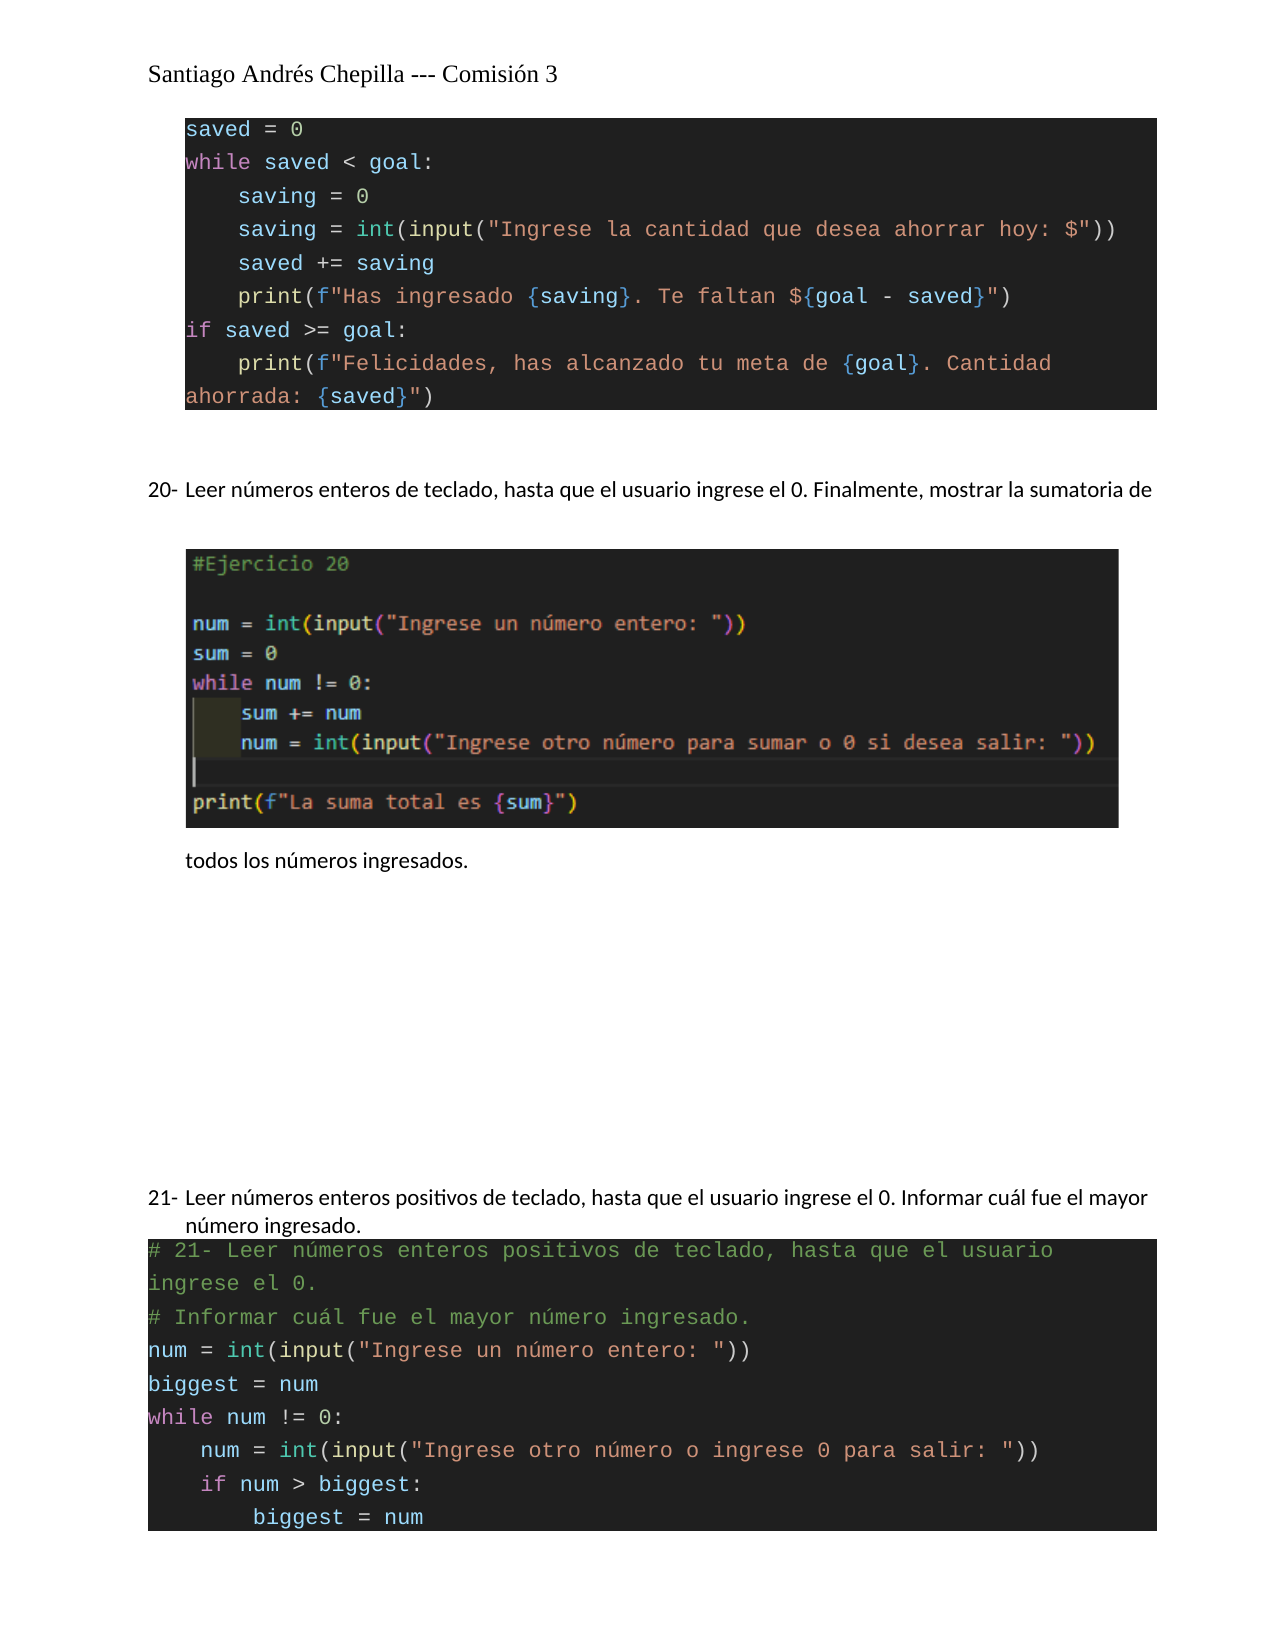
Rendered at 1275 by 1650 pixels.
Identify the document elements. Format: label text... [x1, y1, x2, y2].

text num = int(input("Ingrese un número entero: ")) [148, 1339, 1157, 1364]
text print(f"Felicidades, has alcanzado tu meta de {goal}. Cantidad ahorrada: {saved}") [185, 352, 1157, 410]
text while num != 0: [148, 1406, 1157, 1431]
text if saved >= goal: [185, 319, 1157, 343]
text # Informar cuál fue el mayor número ingresado. [148, 1306, 1157, 1331]
text print(f"Has ingresado {saving}. Te faltan ${goal - saved}") [185, 285, 1157, 310]
picture [185, 549, 1119, 828]
text num = int(input("Ingrese otro número o ingrese 0 para salir: ")) [148, 1439, 1157, 1464]
text biggest = num [148, 1506, 1157, 1531]
text while saved < goal: [185, 152, 1157, 176]
text saving = 0 [185, 185, 1157, 210]
text saving = int(input("Ingrese la cantidad que desea ahorrar hoy: $")) [185, 218, 1157, 243]
text saved += saving [185, 252, 1157, 277]
text # 21- Leer números enteros positivos de teclado, hasta que el usuario ingrese el 0. [148, 1239, 1157, 1297]
list Leer números enteros positivos de teclado, hasta que el usuario ingrese el 0. Informar cuál fue el mayor número ingresado. [148, 1183, 1157, 1239]
text biggest = num [148, 1373, 1157, 1397]
text if num > biggest: [148, 1473, 1157, 1498]
text saved = 0 [185, 118, 1157, 143]
